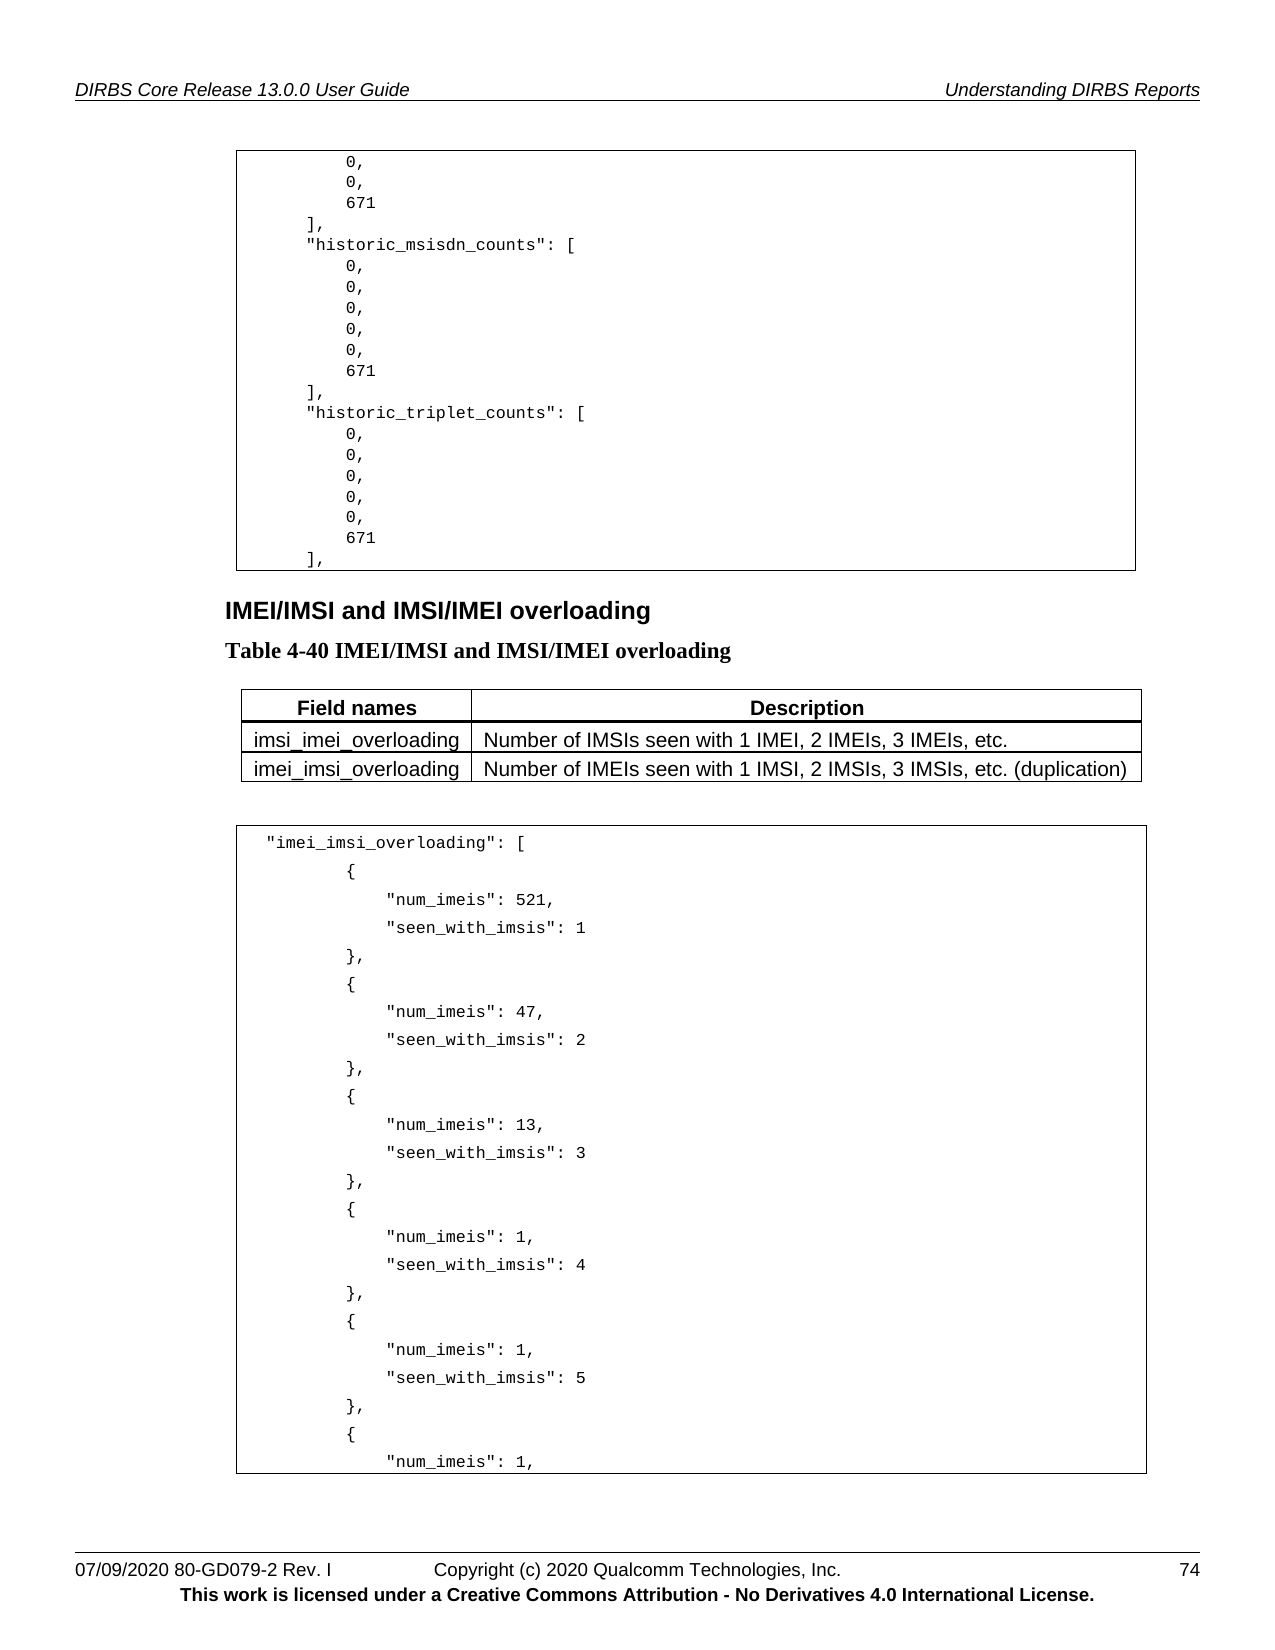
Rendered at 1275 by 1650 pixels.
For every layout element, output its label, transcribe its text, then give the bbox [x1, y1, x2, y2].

table_cell imsi_imei_overloading [242, 723, 471, 751]
table_cell Number of IMEIs seen with 1 IMSI, 2 IMSIs, 3 IMSIs, etc. (duplication) [472, 753, 1141, 781]
table_header Field names [242, 690, 471, 720]
table_header Description [472, 690, 1141, 720]
table_cell Number of IMSIs seen with 1 IMEI, 2 IMEIs, 3 IMEIs, etc. [472, 723, 1141, 751]
subtitle IMEI/IMSI and IMSI/IMEI overloading [225, 596, 1125, 625]
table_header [237, 151, 1135, 570]
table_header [237, 826, 1146, 1472]
table_cell imei_imsi_overloading [242, 753, 471, 781]
